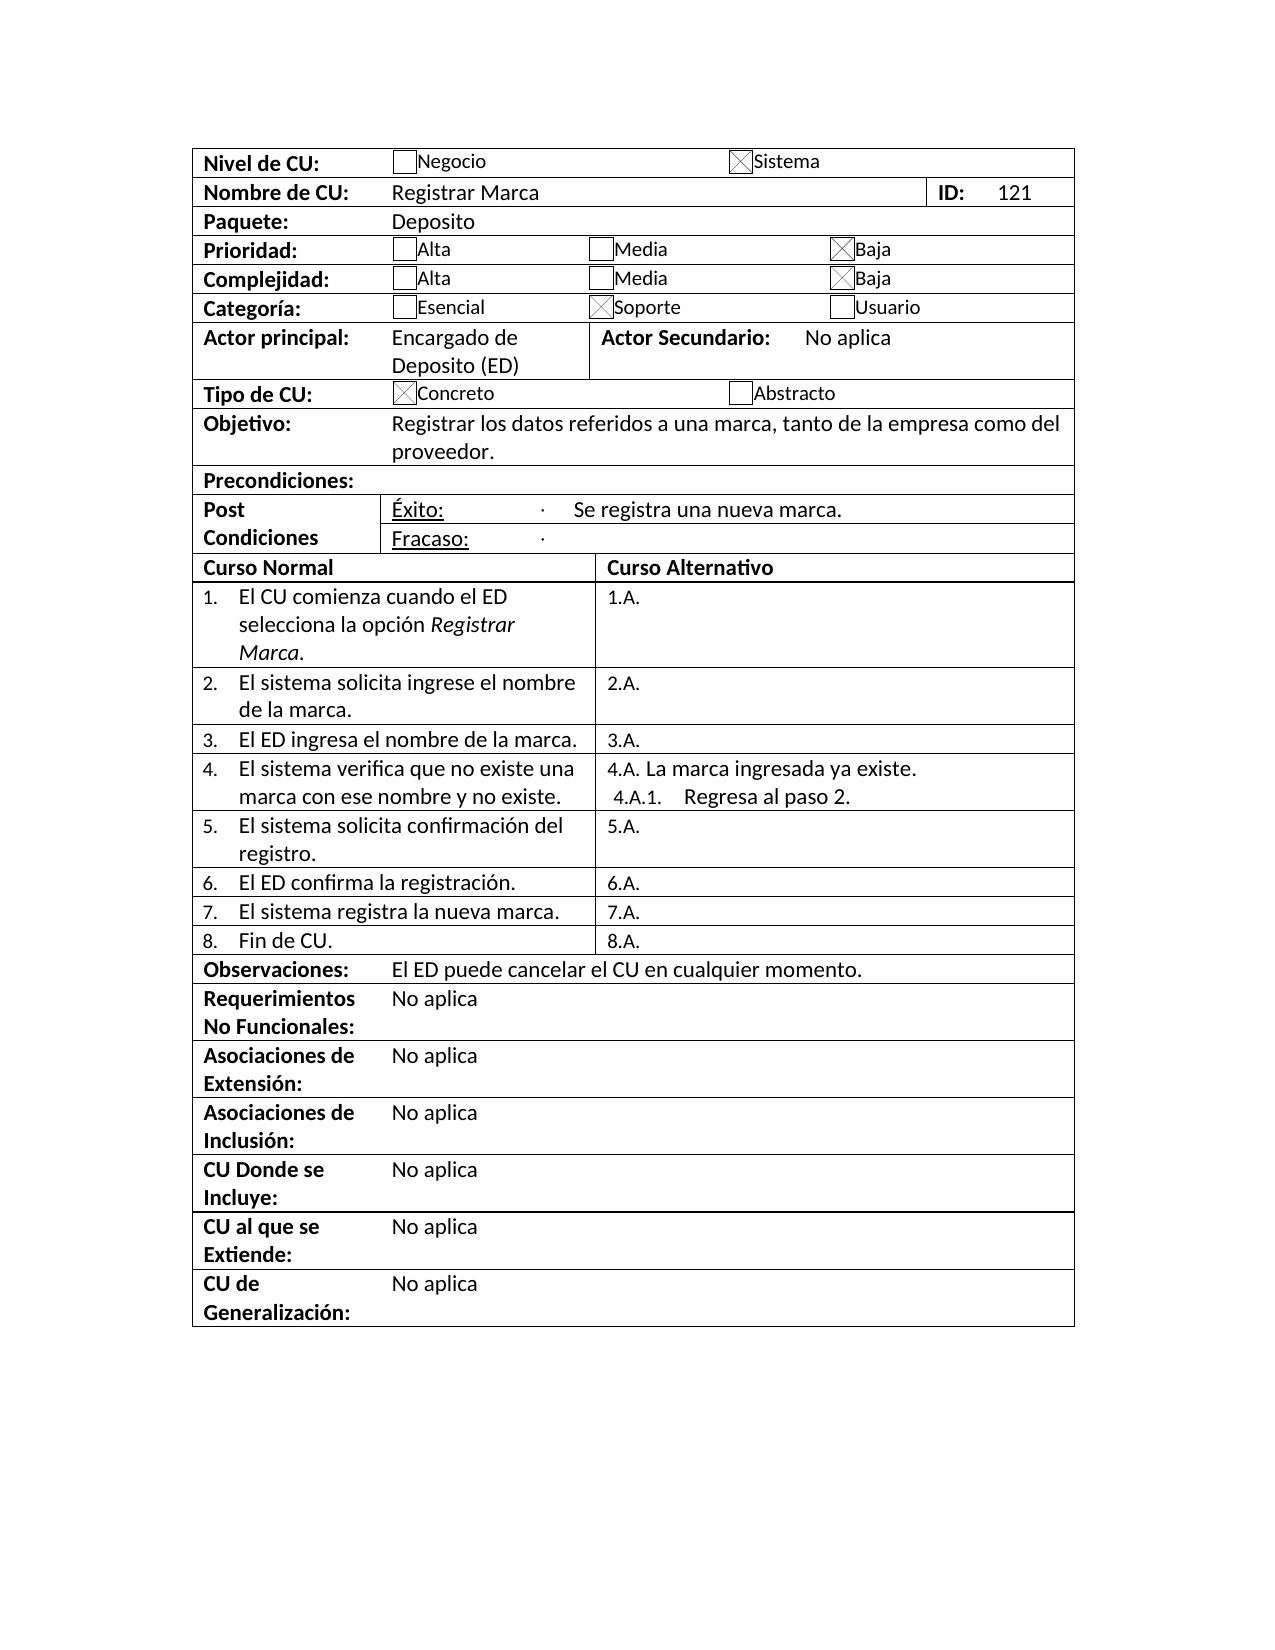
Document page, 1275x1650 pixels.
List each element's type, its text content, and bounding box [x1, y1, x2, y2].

table_cell Registrar los datos referidos a una marca, tanto de la empresa como del proveedor. [380, 409, 1074, 465]
table_cell Complejidad: [193, 265, 380, 293]
table_cell Nombre de CU: [193, 178, 380, 206]
table_cell [487, 524, 1074, 552]
table_header Nivel de CU: [193, 149, 380, 177]
table_cell Curso Alternativo [596, 554, 1074, 581]
table_cell El ED ingresa el nombre de la marca. [193, 725, 595, 753]
table_cell Baja [818, 265, 1074, 293]
table_cell Fin de CU. [193, 926, 595, 954]
table_cell Soporte [577, 294, 818, 322]
table_cell No aplica [380, 1155, 1074, 1211]
table_cell El CU comienza cuando el ED selecciona la opción Registrar Marca. [193, 583, 595, 667]
table_cell Asociaciones de Extensión: [193, 1041, 380, 1097]
table_cell Curso Normal [193, 554, 595, 581]
table_cell [596, 725, 1074, 753]
table_cell [596, 897, 1074, 925]
table_cell La marca ingresada ya existe. Regresa al paso 2. [596, 754, 1074, 810]
table_cell Abstracto [717, 380, 1074, 408]
table_cell ID: [927, 178, 986, 206]
table_header Negocio [380, 149, 717, 177]
table_cell Requerimientos No Funcionales: [193, 984, 380, 1040]
table_cell Concreto [380, 380, 717, 408]
table_cell Alta [380, 236, 577, 264]
table_cell El sistema solicita ingrese el nombre de la marca. [193, 668, 595, 724]
table_cell Se registra una nueva marca. [487, 495, 1074, 523]
table_cell Media [577, 236, 818, 264]
table_cell Precondiciones: [193, 466, 380, 494]
table_cell Asociaciones de Inclusión: [193, 1098, 380, 1154]
table_cell Tipo de CU: [193, 380, 380, 408]
table_cell [596, 811, 1074, 867]
table_cell No aplica [380, 984, 1074, 1040]
table_cell Actor Secundario: [590, 323, 794, 379]
table_cell Usuario [818, 294, 1074, 322]
table_cell Registrar Marca [380, 178, 926, 206]
table_cell No aplica [794, 323, 1074, 379]
table_cell [596, 668, 1074, 724]
table_cell [596, 583, 1074, 667]
table_cell Post Condiciones [193, 495, 380, 552]
table_cell Encargado de Deposito (ED) [380, 323, 589, 379]
table_cell No aplica [380, 1098, 1074, 1154]
table_cell No aplica [380, 1270, 1074, 1326]
table_cell Objetivo: [193, 409, 380, 465]
table_cell El ED confirma la registración. [193, 868, 595, 896]
table_cell [596, 868, 1074, 896]
table_cell El sistema registra la nueva marca. [193, 897, 595, 925]
table_cell No aplica [380, 1041, 1074, 1097]
table_header Sistema [717, 149, 1074, 177]
table_cell Baja [818, 236, 1074, 264]
table_cell Esencial [380, 294, 577, 322]
table_cell Prioridad: [193, 236, 380, 264]
table_cell El sistema verifica que no existe una marca con ese nombre y no existe. [193, 754, 595, 810]
table_cell El sistema solicita confirmación del registro. [193, 811, 595, 867]
table_cell Observaciones: [193, 955, 380, 983]
table_cell Éxito: [381, 495, 487, 523]
table_cell Categoría: [193, 294, 380, 322]
table_cell CU de Generalización: [193, 1270, 380, 1326]
table_cell Fracaso: [381, 524, 487, 552]
table_cell CU Donde se Incluye: [193, 1155, 380, 1211]
table_cell Paquete: [193, 207, 380, 235]
table_cell Deposito [380, 207, 1074, 235]
table_cell No aplica [380, 1213, 1074, 1268]
table_cell Alta [380, 265, 577, 293]
table_cell 121 [986, 178, 1074, 206]
table_cell Media [577, 265, 818, 293]
table_cell Actor principal: [193, 323, 380, 379]
table_cell [380, 466, 1074, 494]
table_cell El ED puede cancelar el CU en cualquier momento. [380, 955, 1074, 983]
table_cell [596, 926, 1074, 954]
table_cell CU al que se Extiende: [193, 1213, 380, 1268]
